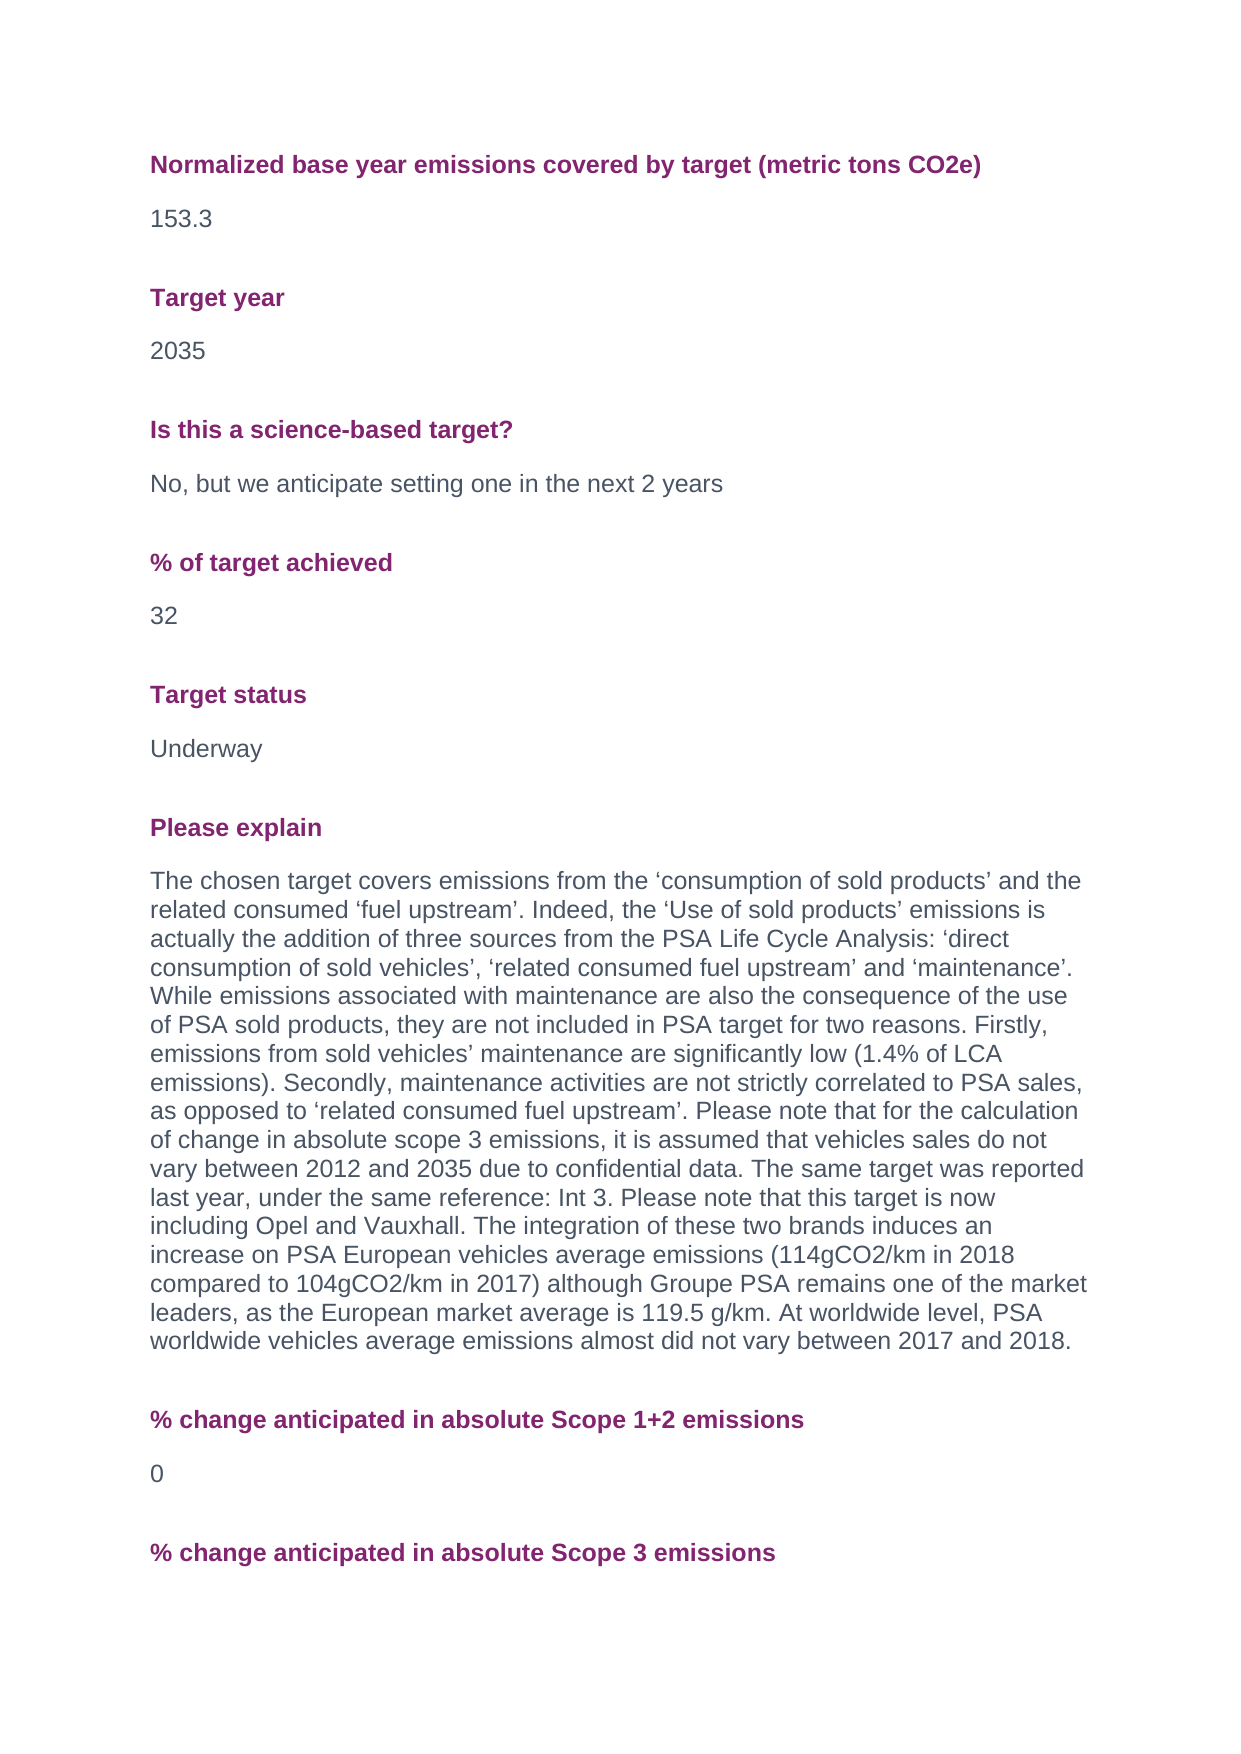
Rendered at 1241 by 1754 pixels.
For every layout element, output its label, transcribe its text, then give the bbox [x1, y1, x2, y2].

text 32 [150, 601, 1090, 630]
text Underway [150, 734, 1090, 762]
subtitle % change anticipated in absolute Scope 3 emissions [150, 1537, 1090, 1566]
subtitle % of target achieved [150, 547, 1090, 576]
subtitle Is this a science-based target? [150, 415, 1090, 444]
subtitle Target year [150, 282, 1090, 311]
subtitle Normalized base year emissions covered by target (metric tons CO2e) [150, 150, 1090, 179]
text No, but we anticipate setting one in the next 2 years [150, 469, 1090, 497]
subtitle % change anticipated in absolute Scope 1+2 emissions [150, 1405, 1090, 1434]
text 153.3 [150, 204, 1090, 232]
text 2035 [150, 336, 1090, 365]
subtitle Please explain [150, 812, 1090, 841]
text 0 [150, 1459, 1090, 1487]
text The chosen target covers emissions from the ‘consumption of sold products’ and the related consumed ‘fuel upstream’. Indeed, the ‘Use of sold products’ emissions is actually the addition of three sources from the PSA Life Cycle Analysis: ‘direct consumption of sold vehicles’, ‘related consumed fuel upstream’ and ‘maintenance’. While emissions associated with maintenance are also the consequence of the use of PSA sold products, they are not included in PSA target for two reasons. Firstly, emissions from sold vehicles’ maintenance are significantly low (1.4% of LCA emissions). Secondly, maintenance activities are not strictly correlated to PSA sales, as opposed to ‘related consumed fuel upstream’. Please note that for the calculation of change in absolute scope 3 emissions, it is assumed that vehicles sales do not vary between 2012 and 2035 due to confidential data. The same target was reported last year, under the same reference: Int 3. Please note that this target is now including Opel and Vauxhall. The integration of these two brands induces an increase on PSA European vehicles average emissions (114gCO2/km in 2018 compared to 104gCO2/km in 2017) although Groupe PSA remains one of the market leaders, as the European market average is 119.5 g/km. At worldwide level, PSA worldwide vehicles average emissions almost did not vary between 2017 and 2018. [150, 866, 1090, 1355]
subtitle Target status [150, 680, 1090, 709]
